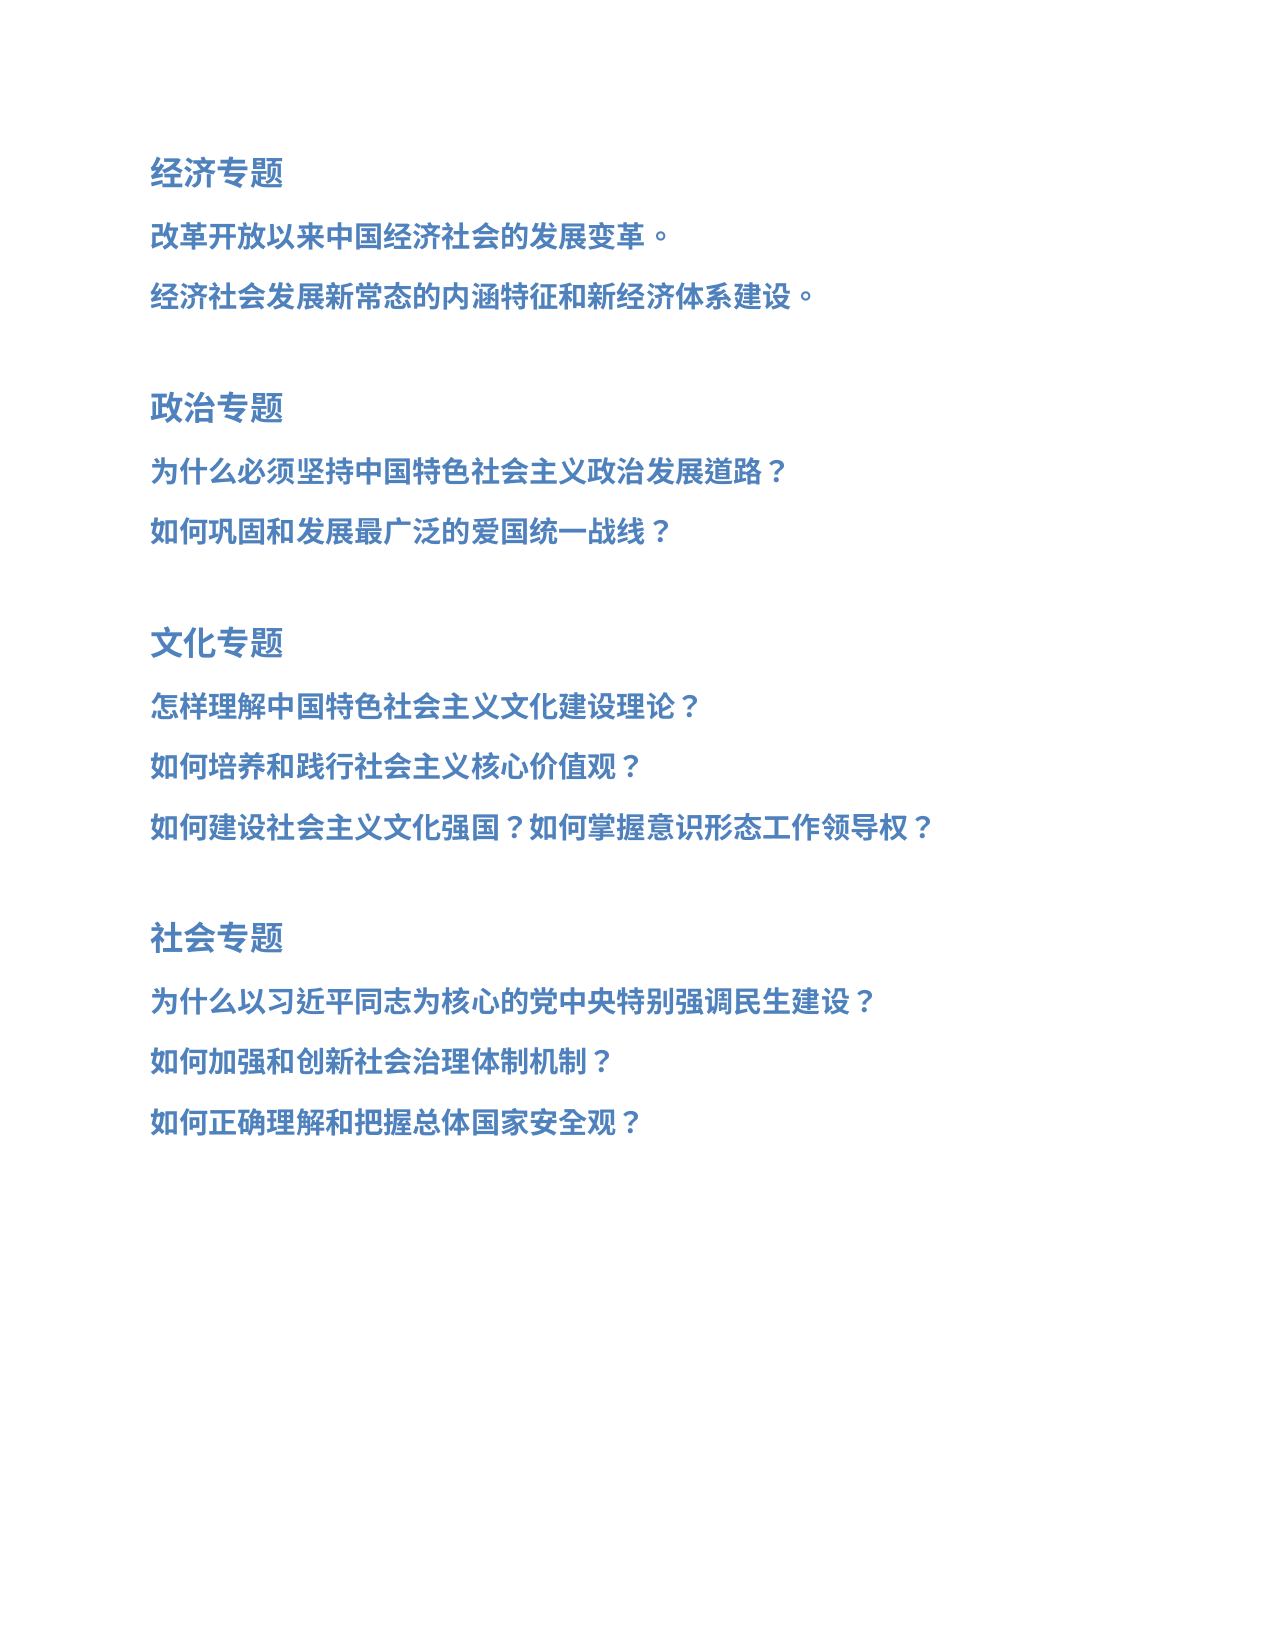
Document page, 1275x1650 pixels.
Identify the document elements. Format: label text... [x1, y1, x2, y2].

subtitle 为什么必须坚持中国特色社会主义政治发展道路？ [150, 451, 1125, 491]
subtitle 如何巩固和发展最广泛的爱国统一战线？ [150, 512, 1125, 551]
subtitle 如何培养和践行社会主义核心价值观？ [150, 746, 1125, 786]
subtitle 文化专题 [150, 619, 1125, 665]
subtitle 社会专题 [150, 915, 1125, 960]
subtitle 如何建设社会主义文化强国？如何掌握意识形态工作领导权？ [150, 807, 1125, 847]
subtitle 为什么以习近平同志为核心的党中央特别强调民生建设？ [150, 981, 1125, 1021]
subtitle 政治专题 [150, 385, 1125, 430]
subtitle 经济社会发展新常态的内涵特征和新经济体系建设。 [150, 277, 1125, 316]
subtitle 怎样理解中国特色社会主义文化建设理论？ [150, 686, 1125, 726]
subtitle 经济专题 [150, 150, 1125, 195]
subtitle 改革开放以来中国经济社会的发展变革。 [150, 216, 1125, 256]
subtitle 如何正确理解和把握总体国家安全观？ [150, 1102, 1125, 1142]
subtitle 如何加强和创新社会治理体制机制？ [150, 1042, 1125, 1081]
